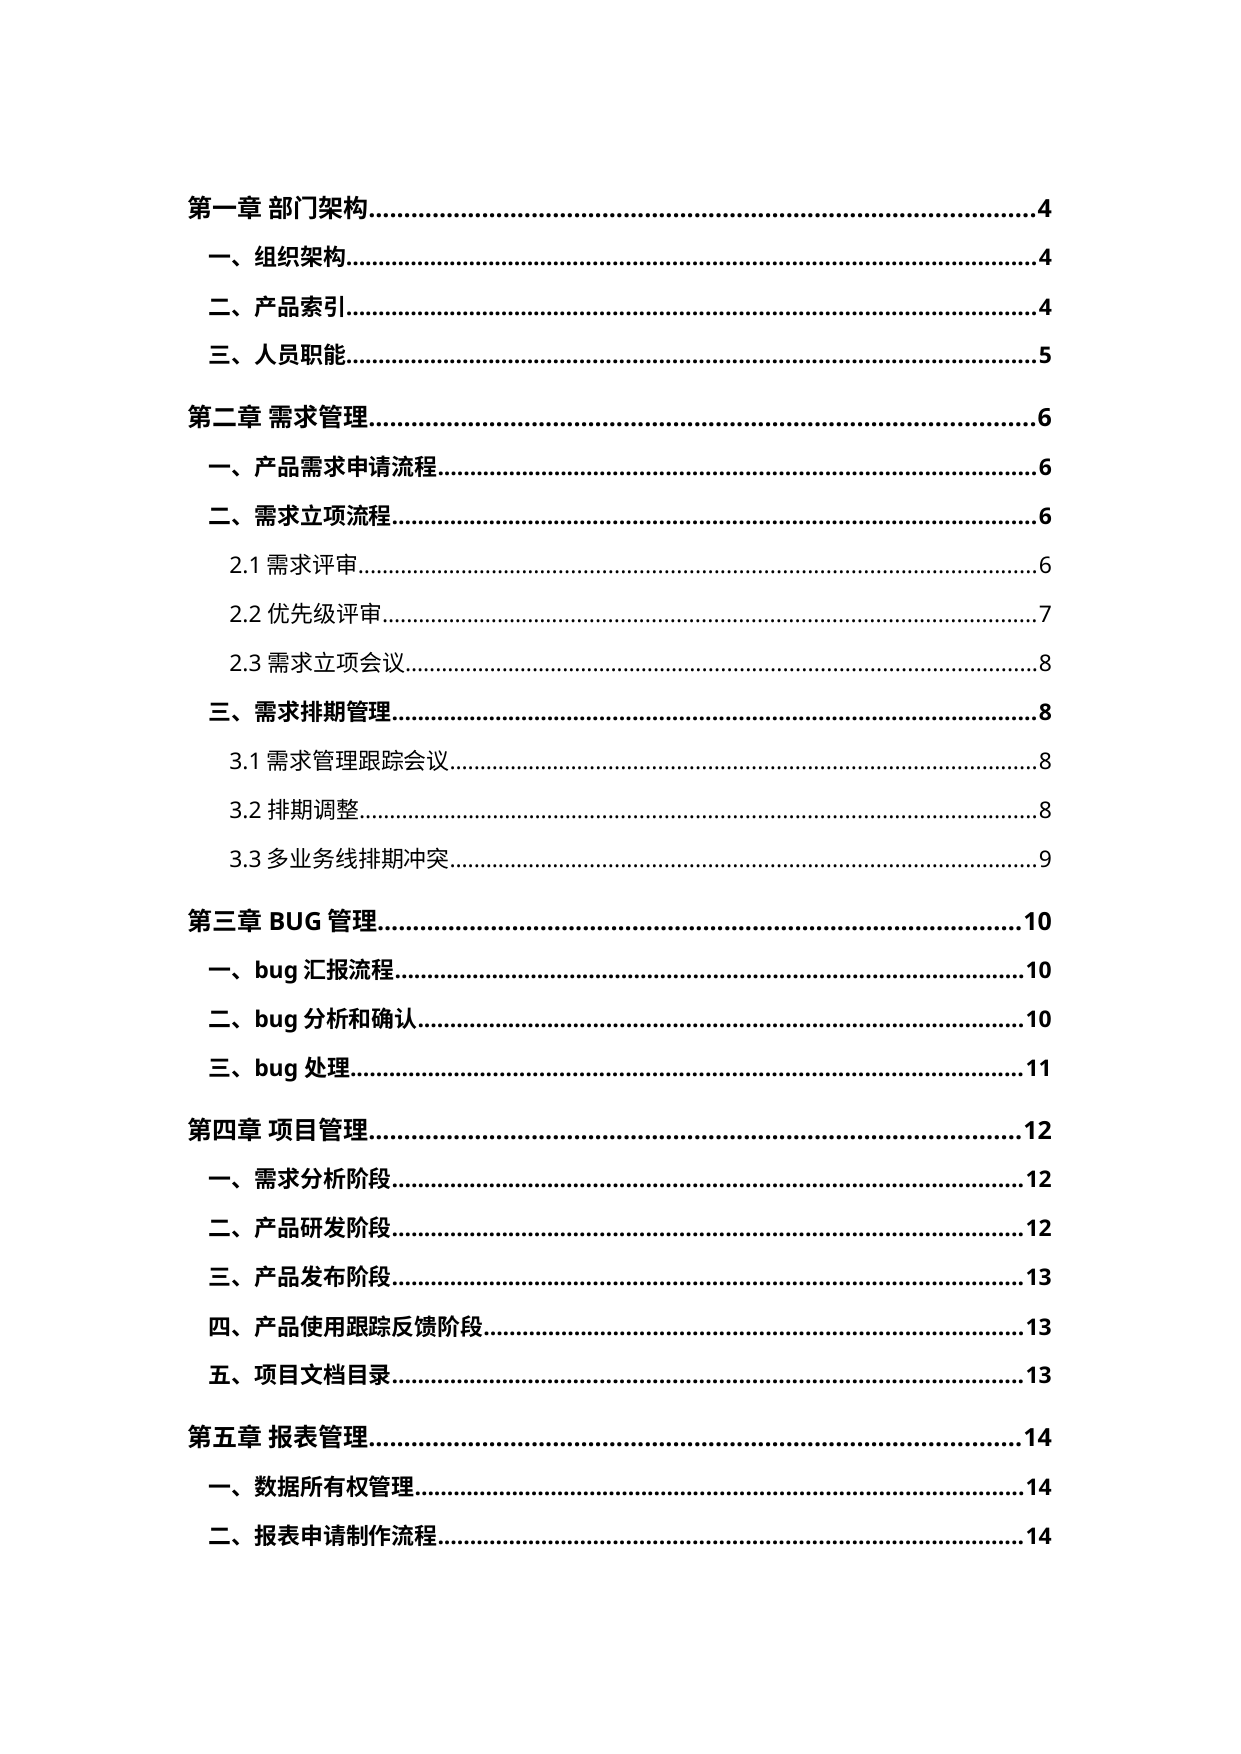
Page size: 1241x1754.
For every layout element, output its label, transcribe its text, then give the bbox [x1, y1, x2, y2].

text 三、产品发布阶段 13 [208, 1254, 1053, 1298]
text 三、需求排期管理 8 [208, 688, 1053, 732]
text 2.3 需求立项会议 8 [229, 639, 1053, 683]
text 二、产品研发阶段 12 [208, 1205, 1053, 1249]
text 二、bug分析和确认 10 [208, 996, 1053, 1040]
text 3.2 排期调整 8 [229, 787, 1053, 831]
text 一、数据所有权管理 14 [208, 1463, 1053, 1507]
text 3.1需求管理跟踪会议 8 [229, 737, 1053, 782]
text 二、需求立项流程 6 [208, 492, 1053, 536]
text 二、产品索引 4 [208, 283, 1053, 327]
text 五、项目文档目录 13 [208, 1352, 1053, 1396]
text 三、人员职能 5 [208, 332, 1053, 376]
text 2.2 优先级评审 7 [229, 590, 1053, 634]
text 二、报表申请制作流程 14 [208, 1512, 1053, 1556]
text 一、bug汇报流程 10 [208, 947, 1053, 991]
text 第二章 需求管理 6 [187, 394, 1053, 438]
text 2.1需求评审 6 [229, 541, 1053, 585]
text 一、产品需求申请流程 6 [208, 443, 1053, 487]
text 一、组织架构 4 [208, 234, 1053, 278]
text 三、bug 处理 11 [208, 1045, 1053, 1089]
text 第五章 报表管理 14 [187, 1414, 1053, 1458]
text 第三章 BUG管理 10 [187, 897, 1053, 941]
text 3.3多业务线排期冲突 9 [229, 836, 1053, 880]
text 四、产品使用跟踪反馈阶段 13 [208, 1303, 1053, 1347]
text 第四章 项目管理 12 [187, 1106, 1053, 1150]
text 第一章 部门架构 4 [187, 184, 1053, 228]
text 一、需求分析阶段 12 [208, 1156, 1053, 1200]
